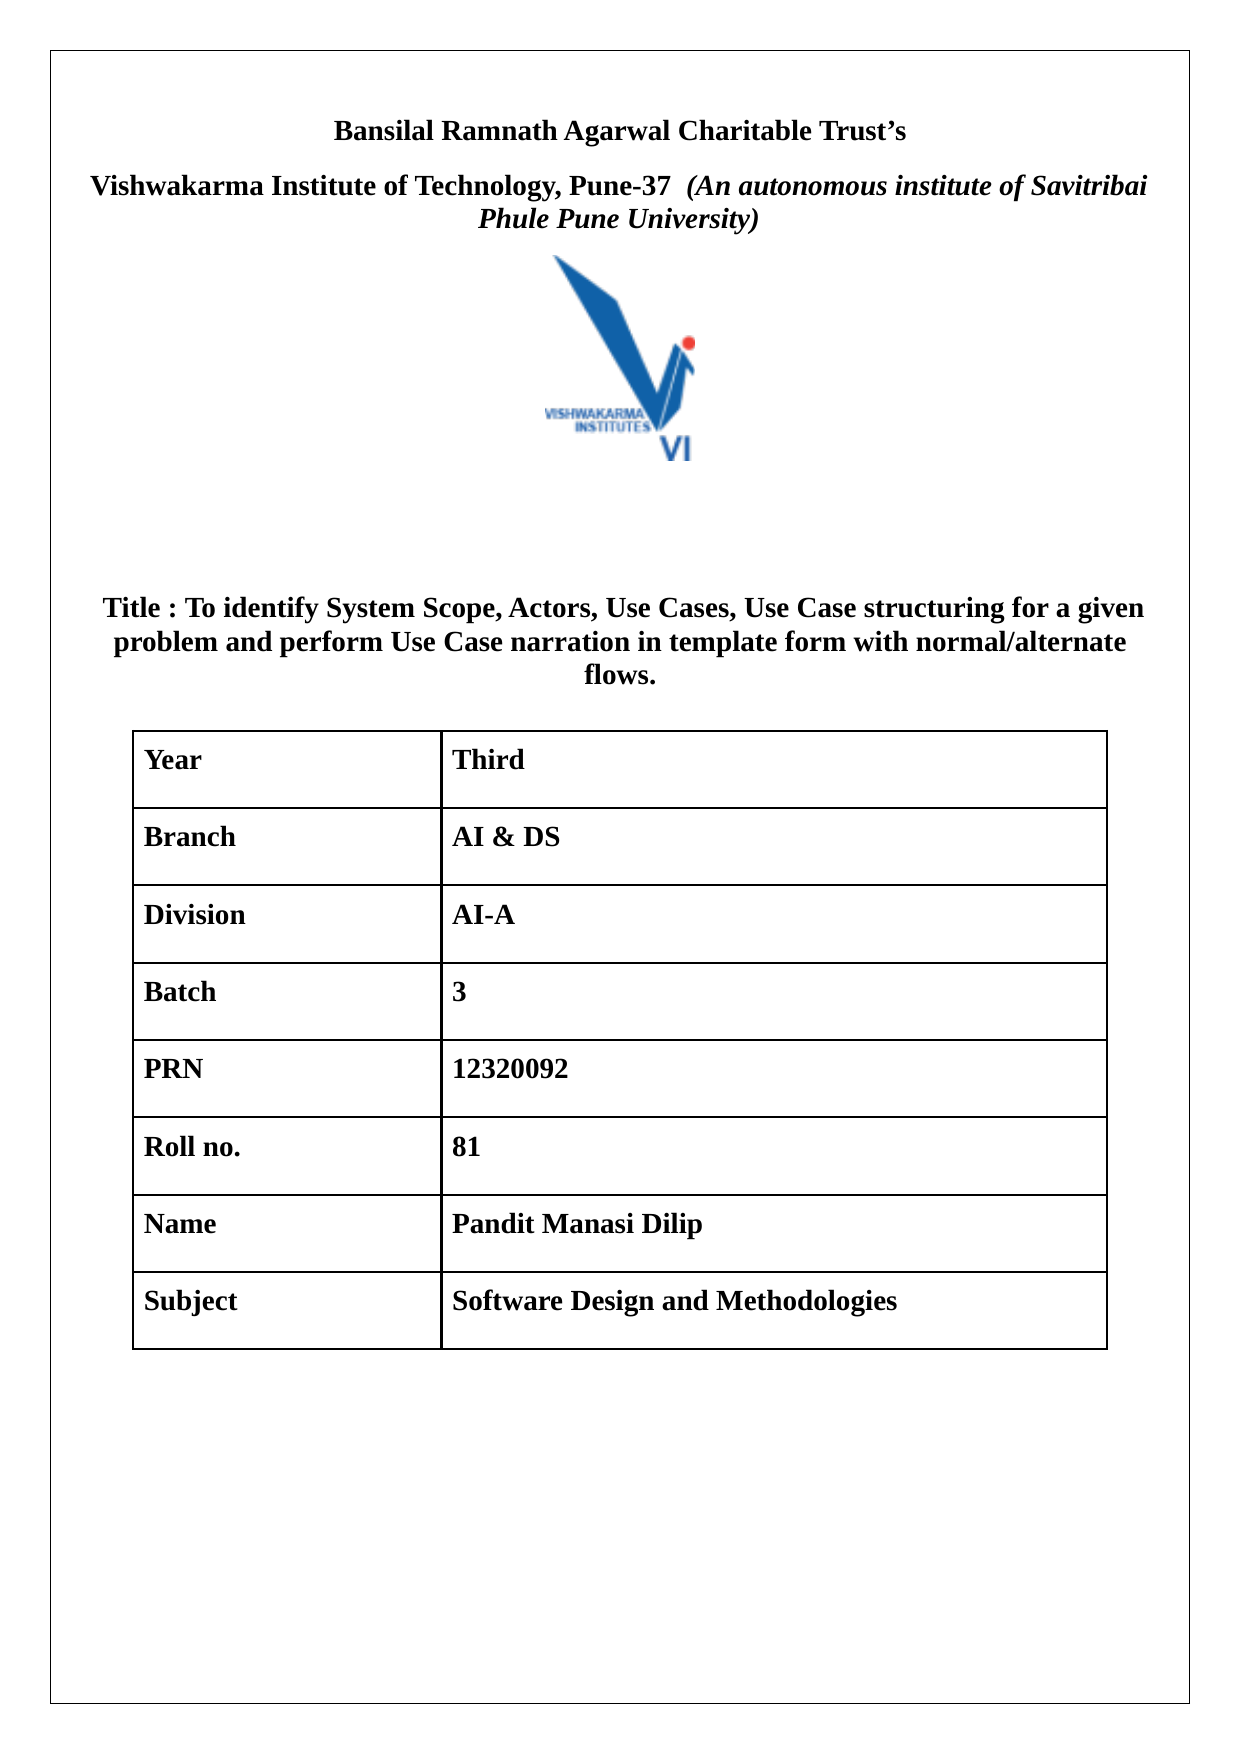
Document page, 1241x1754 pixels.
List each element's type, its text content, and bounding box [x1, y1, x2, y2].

table_cell Roll no. [134, 1118, 440, 1193]
table_cell Branch [134, 809, 440, 884]
table_cell AI-A [443, 886, 1106, 962]
table_cell AI & DS [443, 809, 1106, 884]
table_cell Software Design and Methodologies [443, 1273, 1106, 1348]
table_cell Name [134, 1196, 440, 1271]
table_cell PRN [134, 1041, 440, 1116]
picture [545, 255, 695, 461]
table_cell Pandit Manasi Dilip [443, 1196, 1106, 1271]
table_cell 12320092 [443, 1041, 1106, 1116]
table_cell 3 [443, 964, 1106, 1039]
text Vishwakarma Institute of Technology, Pune-37 (An autonomous institute of Savitribai Phule Pune University) [75, 168, 1165, 235]
table_cell Division [134, 886, 440, 962]
table_cell Batch [134, 964, 440, 1039]
table_header Year [134, 732, 440, 807]
table_header Third [443, 732, 1106, 807]
table_cell 81 [443, 1118, 1106, 1193]
text Title : To identify System Scope, Actors, Use Cases, Use Case structuring for a given problem and perform Use Case narration in template form with normal/alternate flows. [75, 590, 1165, 691]
table_cell Subject [134, 1273, 440, 1348]
text Bansilal Ramnath Agarwal Charitable Trust’s [75, 113, 1165, 147]
